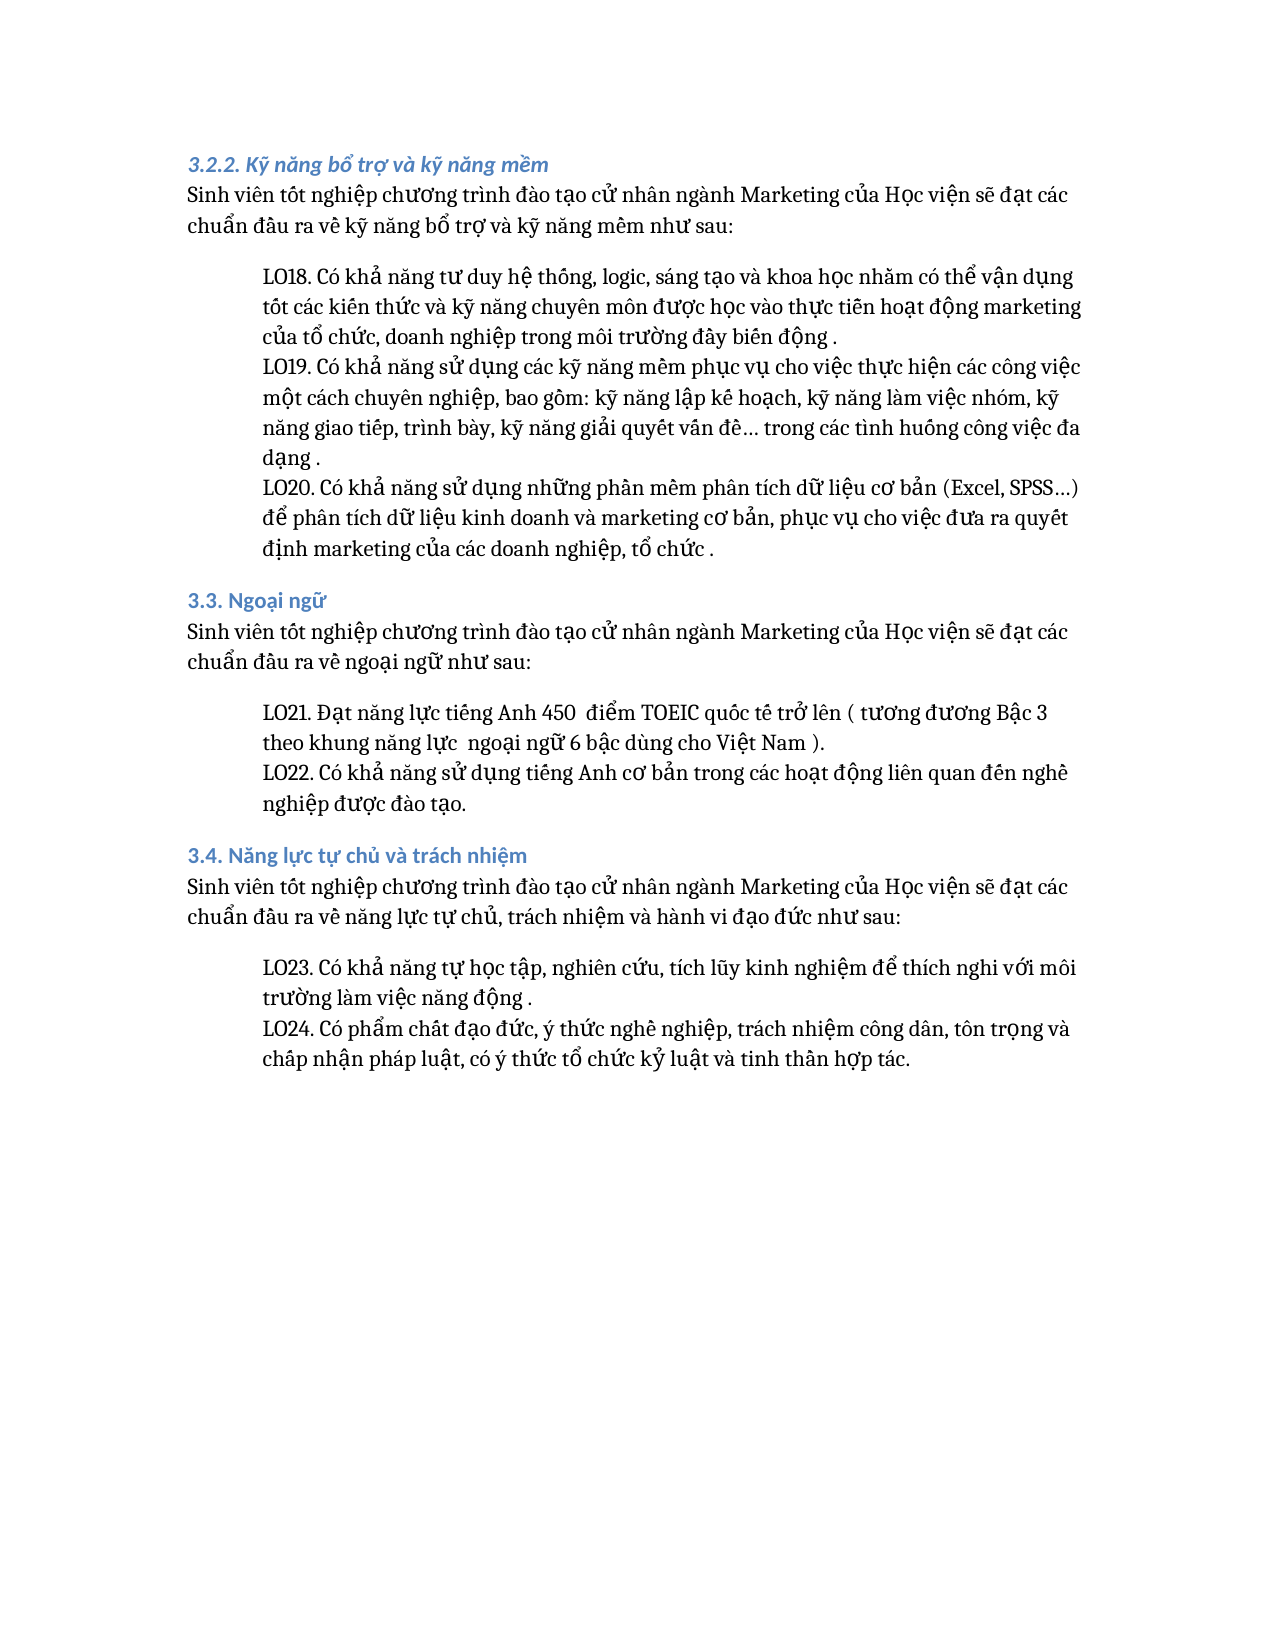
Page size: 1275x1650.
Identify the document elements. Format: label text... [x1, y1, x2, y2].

list LO24. Có phẩm chất đạo đức, ý thức nghề nghiệp, trách nhiệm công dân, tôn trọng và chấp nhận pháp luật, có ý thức tổ chức kỷ luật và tinh thần hợp tác. [262, 1015, 1087, 1072]
text Sinh viên tốt nghiệp chương trình đào tạo cử nhân ngành Marketing của Học viện sẽ đạt các chuẩn đầu ra về năng lực tự chủ, trách nhiệm và hành vi đạo đức như sau: [187, 874, 1087, 930]
list LO20. Có khả năng sử dụng những phần mềm phân tích dữ liệu cơ bản (Excel, SPSS…) để phân tích dữ liệu kinh doanh và marketing cơ bản, phục vụ cho việc đưa ra quyết định marketing của các doanh nghiệp, tổ chức . [262, 475, 1087, 562]
subtitle 3.3. Ngoại ngữ [187, 586, 1087, 614]
list LO23. Có khả năng tự học tập, nghiên cứu, tích lũy kinh nghiệm để thích nghi với môi trường làm việc năng động . [262, 955, 1087, 1011]
list LO18. Có khả năng tư duy hệ thống, logic, sáng tạo và khoa học nhằm có thể vận dụng tốt các kiến thức và kỹ năng chuyên môn được học vào thực tiễn hoạt động marketing của tổ chức, doanh nghiệp trong môi trường đầy biến động . [262, 263, 1087, 350]
text Sinh viên tốt nghiệp chương trình đào tạo cử nhân ngành Marketing của Học viện sẽ đạt các chuẩn đầu ra về kỹ năng bổ trợ và kỹ năng mềm như sau: [187, 182, 1087, 239]
subtitle 3.2.2. Kỹ năng bổ trợ và kỹ năng mềm [187, 150, 1087, 178]
list LO19. Có khả năng sử dụng các kỹ năng mềm phục vụ cho việc thực hiện các công việc một cách chuyên nghiệp, bao gồm: kỹ năng lập kế hoạch, kỹ năng làm việc nhóm, kỹ năng giao tiếp, trình bày, kỹ năng giải quyết vấn đề… trong các tình huống công việc đa dạng . [262, 354, 1087, 471]
text Sinh viên tốt nghiệp chương trình đào tạo cử nhân ngành Marketing của Học viện sẽ đạt các chuẩn đầu ra về ngoại ngữ như sau: [187, 618, 1087, 675]
list LO22. Có khả năng sử dụng tiếng Anh cơ bản trong các hoạt động liên quan đến nghề nghiệp được đào tạo. [262, 760, 1087, 817]
list LO21. Đạt năng lực tiếng Anh 450 điểm TOEIC quốc tế trở lên ( tương đương Bậc 3 theo khung năng lực ngoại ngữ 6 bậc dùng cho Việt Nam ). [262, 700, 1087, 756]
subtitle 3.4. Năng lực tự chủ và trách nhiệm [187, 841, 1087, 869]
